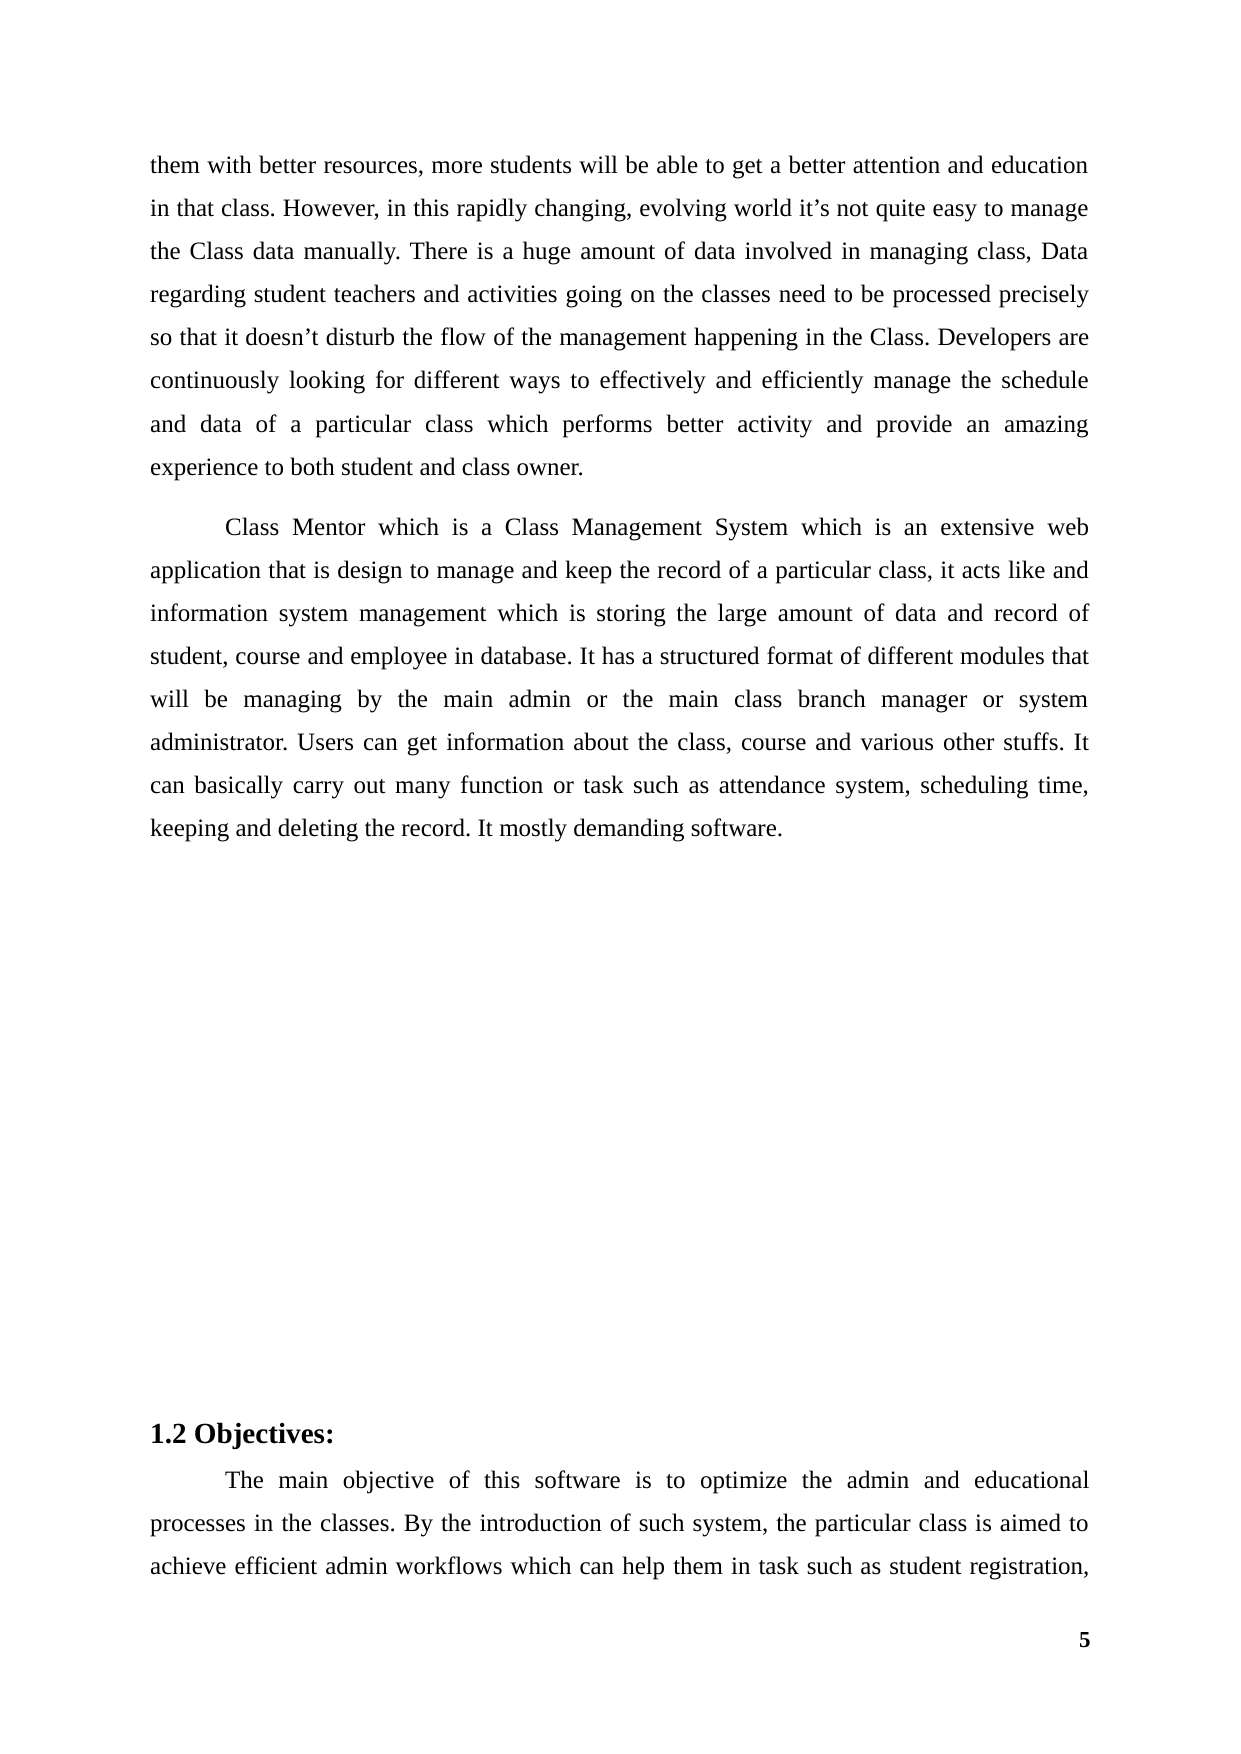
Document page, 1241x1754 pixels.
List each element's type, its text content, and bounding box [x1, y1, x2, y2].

text Class Mentor which is a Class Management System which is an extensive web application that is design to manage and keep the record of a particular class, it acts like and information system management which is storing the large amount of data and record of student, course and employee in database. It has a structured format of different modules that will be managing by the main admin or the main class branch manager or system administrator. Users can get information about the class, course and various other stuffs. It can basically carry out many function or task such as attendance system, scheduling time, keeping and deleting the record. It mostly demanding software. [150, 512, 1090, 842]
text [150, 150, 1090, 481]
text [150, 1465, 1090, 1580]
subtitle 1.2 Objectives: [150, 1416, 1090, 1450]
